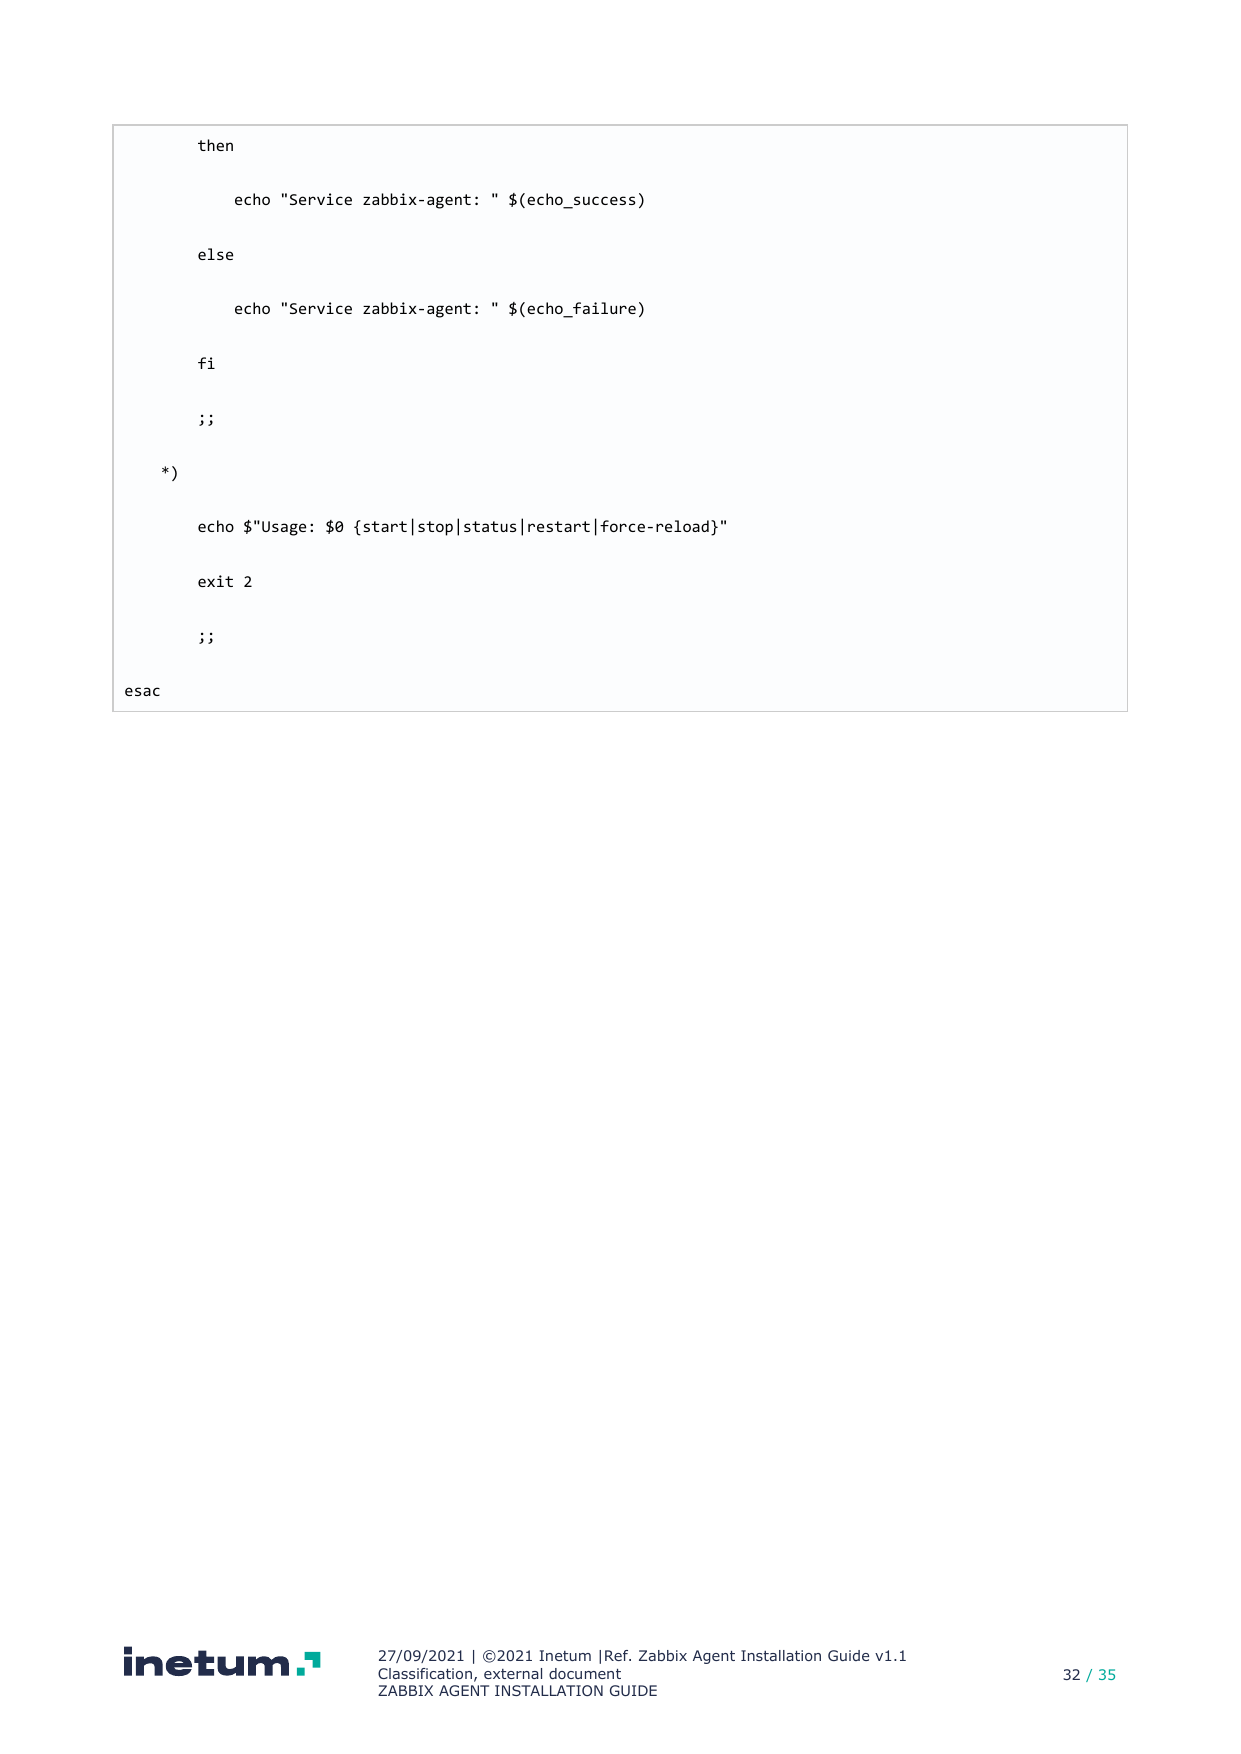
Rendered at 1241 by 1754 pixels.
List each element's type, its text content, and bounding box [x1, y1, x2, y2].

text esac [114, 669, 1127, 711]
text ;; [114, 614, 1127, 646]
text else [114, 233, 1127, 264]
text echo $"Usage: $0 {start|stop|status|restart|force-reload}" [114, 505, 1127, 537]
text ;; [114, 396, 1127, 428]
text fi [114, 342, 1127, 373]
text then [114, 126, 1127, 156]
text echo "Service zabbix-agent: " $(echo_success) [114, 178, 1127, 210]
text echo "Service zabbix-agent: " $(echo_failure) [114, 287, 1127, 319]
text *) [114, 451, 1127, 482]
text exit 2 [114, 560, 1127, 591]
